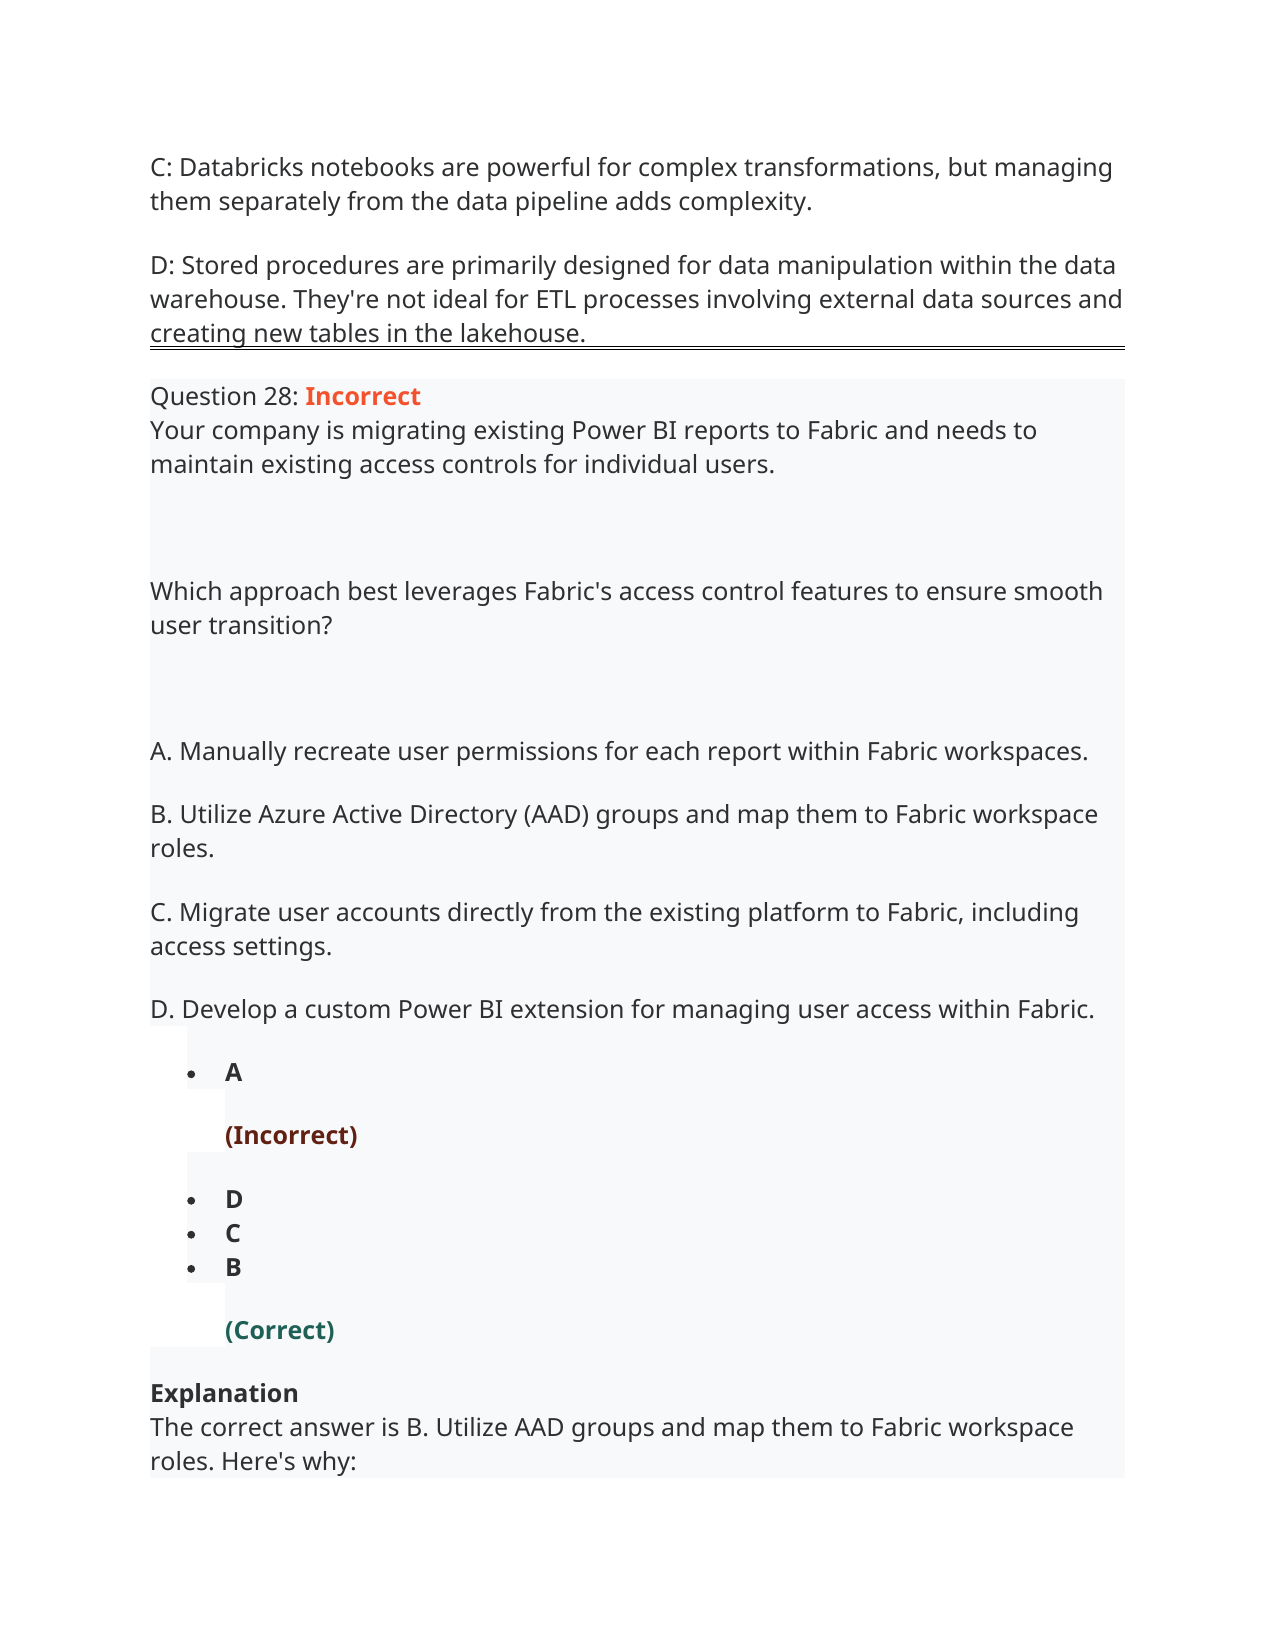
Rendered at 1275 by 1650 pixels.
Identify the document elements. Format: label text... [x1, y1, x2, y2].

list C [187, 1215, 1125, 1249]
text Your company is migrating existing Power BI reports to Fabric and needs to maintain existing access controls for individual users. [150, 413, 1125, 481]
text D: Stored procedures are primarily designed for data manipulation within the data warehouse. They're not ideal for ETL processes involving external data sources and creating new tables in the lakehouse. [150, 247, 1125, 346]
list D [187, 1181, 1125, 1215]
list A [187, 1055, 1125, 1089]
text D. Develop a custom Power BI extension for managing user access within Fabric. [150, 992, 1125, 1026]
text The correct answer is B. Utilize AAD groups and map them to Fabric workspace roles. Here's why: [150, 1410, 1125, 1478]
text Question 28: Incorrect [150, 379, 1125, 413]
text Which approach best leverages Fabric's access control features to ensure smooth user transition? [150, 573, 1125, 641]
text (Incorrect) [225, 1118, 1125, 1152]
text B. Utilize Azure Active Directory (AAD) groups and map them to Fabric workspace roles. [150, 797, 1125, 865]
text (Correct) [225, 1313, 1125, 1347]
text C: Databricks notebooks are powerful for complex transformations, but managing them separately from the data pipeline adds complexity. [150, 150, 1125, 218]
list B [187, 1249, 1125, 1283]
text C. Migrate user accounts directly from the existing platform to Fabric, including access settings. [150, 894, 1125, 962]
text Explanation [150, 1376, 1125, 1410]
text A. Manually recreate user permissions for each report within Fabric workspaces. [150, 734, 1125, 768]
